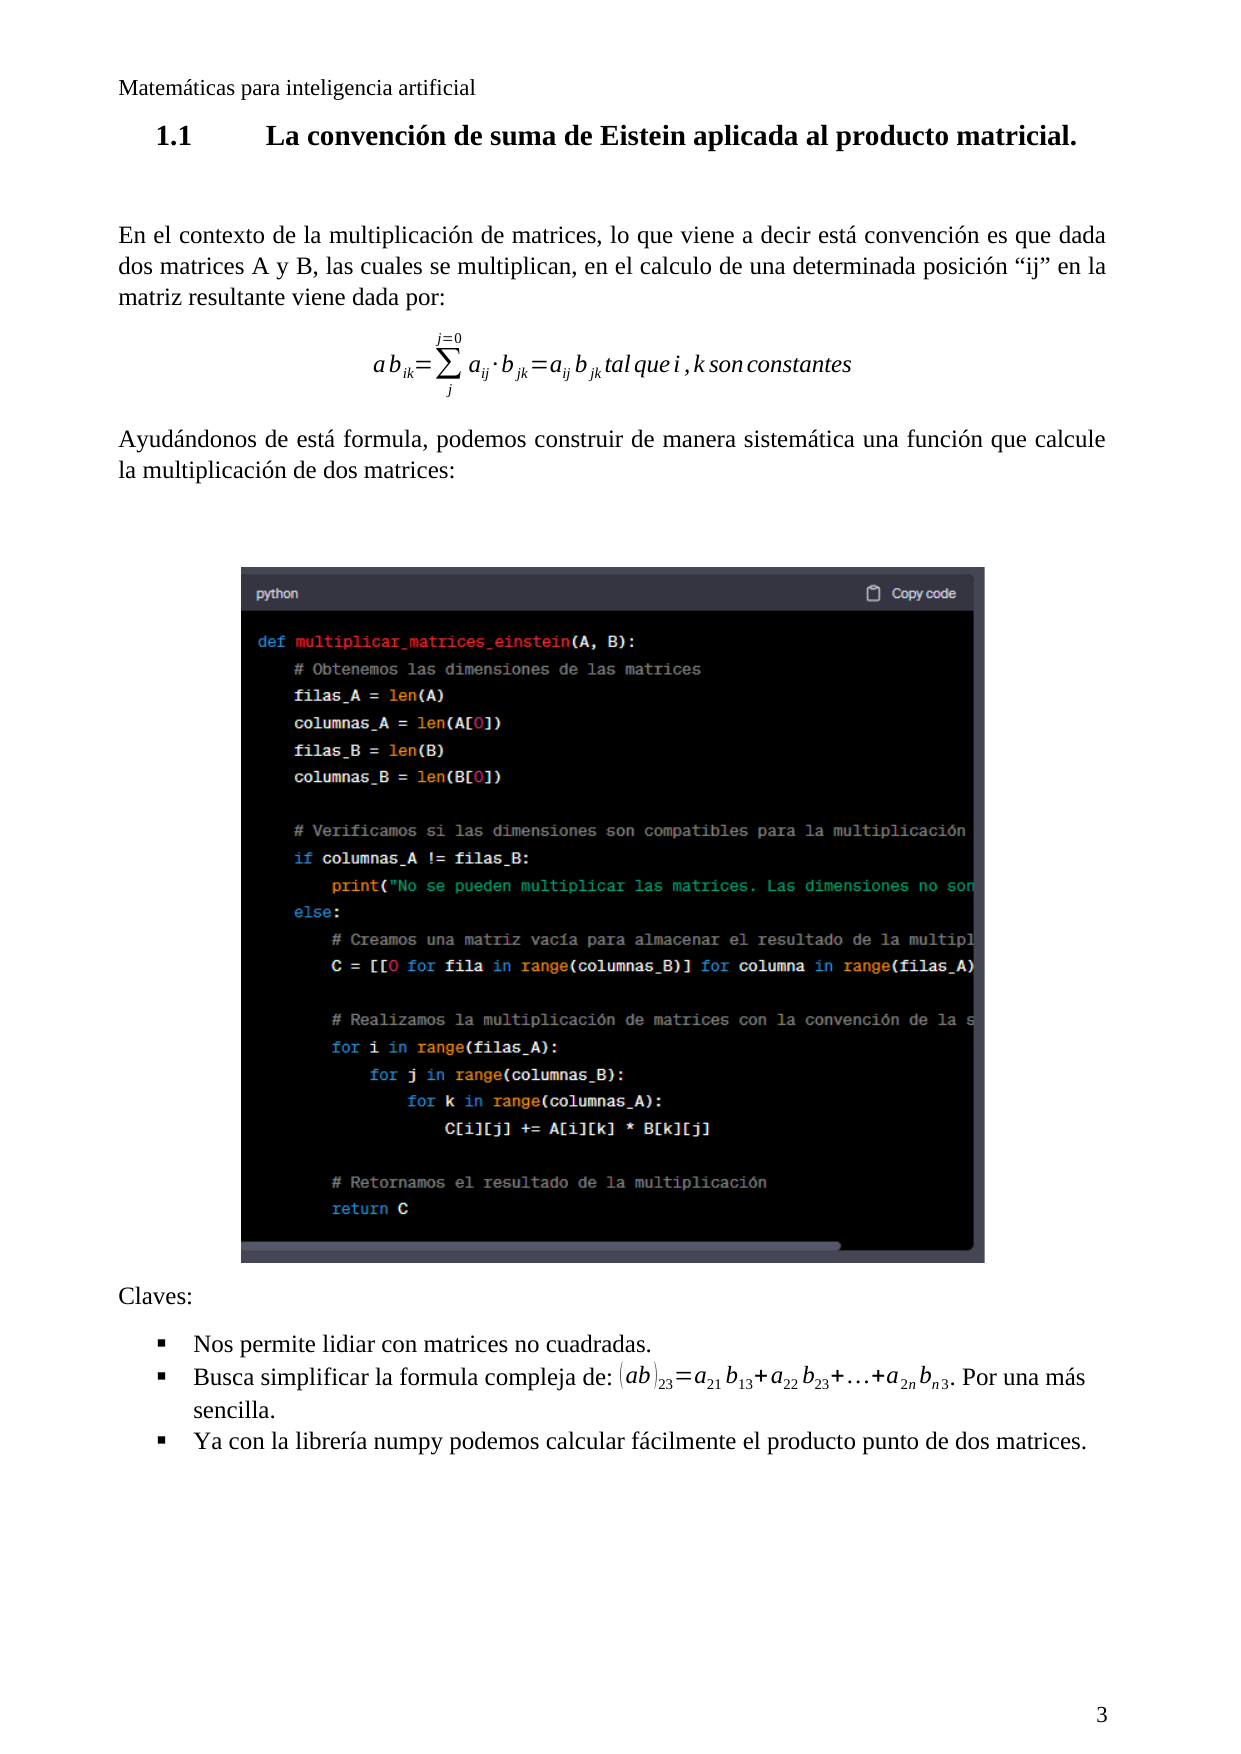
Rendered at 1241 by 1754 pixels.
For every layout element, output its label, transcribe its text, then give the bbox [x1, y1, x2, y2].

text Claves: [118, 1281, 1107, 1310]
text En el contexto de la multiplicación de matrices, lo que viene a decir está convención es que dada dos matrices A y B, las cuales se multiplican, en el calculo de una determinada posición “ij” en la matriz resultante viene dada por: [118, 220, 1107, 311]
text Ayudándonos de está formula, podemos construir de manera sistemática una función que calcule la multiplicación de dos matrices: [118, 424, 1107, 484]
picture [241, 567, 985, 1263]
subtitle La convención de suma de Eistein aplicada al producto matricial. [155, 118, 1107, 152]
list Nos permite lidiar con matrices no cuadradas. [156, 1329, 1107, 1358]
list Ya con la librería numpy podemos calcular fácilmente el producto punto de dos matrices. [156, 1426, 1107, 1455]
list Busca simplificar la formula compleja de: . Por una más sencilla. [156, 1360, 1107, 1424]
